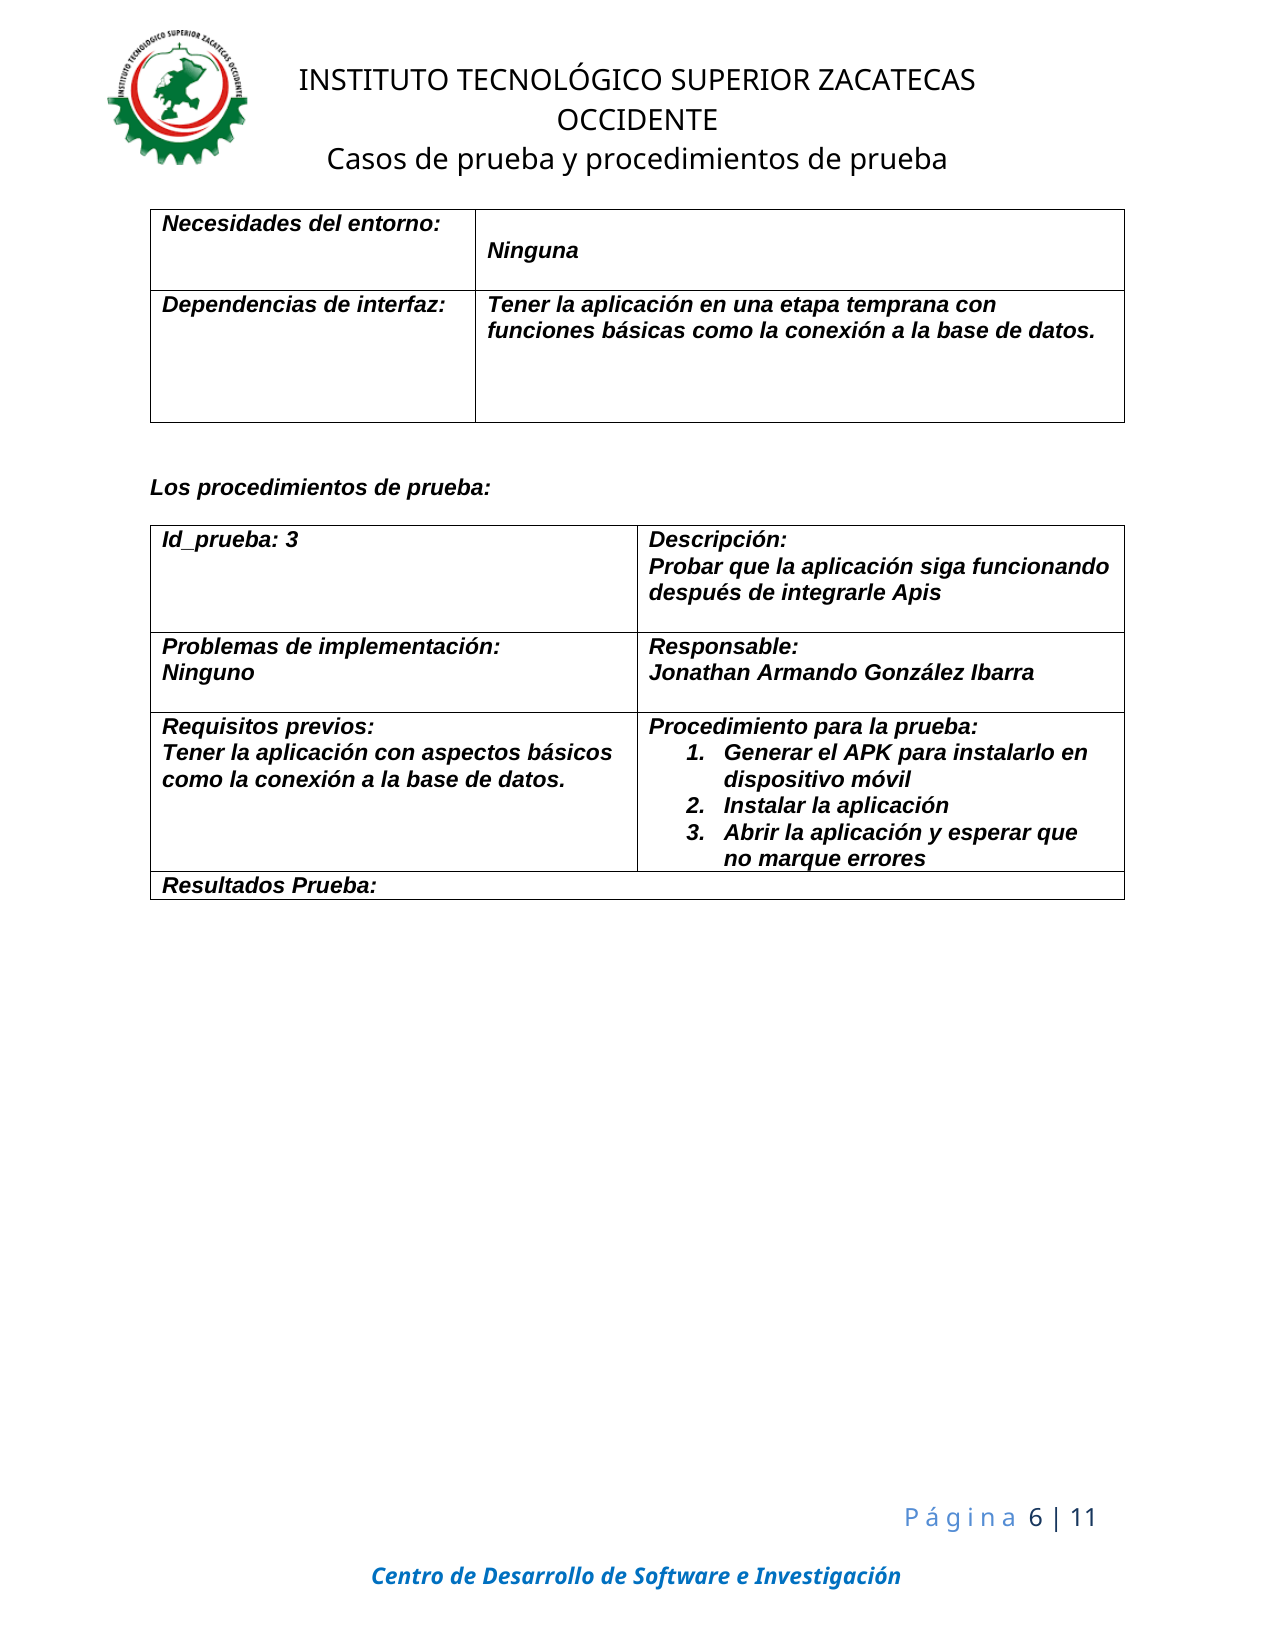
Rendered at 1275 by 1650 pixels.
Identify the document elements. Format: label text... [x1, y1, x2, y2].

table_cell Dependencias de interfaz: [151, 291, 475, 422]
table_header Id_prueba: 3 [151, 526, 637, 632]
table_cell Requisitos previos: Tener la aplicación con aspectos básicos como la conexión a la base de datos. [151, 713, 637, 871]
table_cell Procedimiento para la prueba: Generar el APK para instalarlo en dispositivo móvil Instalar la aplicación Abrir la aplicación y esperar que no marque errores [638, 713, 1124, 871]
picture [107, 30, 248, 165]
table_cell Tener la aplicación en una etapa temprana con funciones básicas como la conexión a la base de datos. [476, 291, 1124, 422]
table_cell Necesidades del entorno: [151, 210, 475, 289]
table_cell Problemas de implementación: Ninguno [151, 633, 637, 712]
table_cell Resultados Prueba: [151, 872, 1124, 898]
table_cell Responsable: Jonathan Armando González Ibarra [638, 633, 1124, 712]
text Los procedimientos de prueba: [150, 474, 1125, 501]
table_header Descripción: Probar que la aplicación siga funcionando después de integrarle Apis [638, 526, 1124, 632]
table_cell Ninguna [476, 210, 1124, 289]
